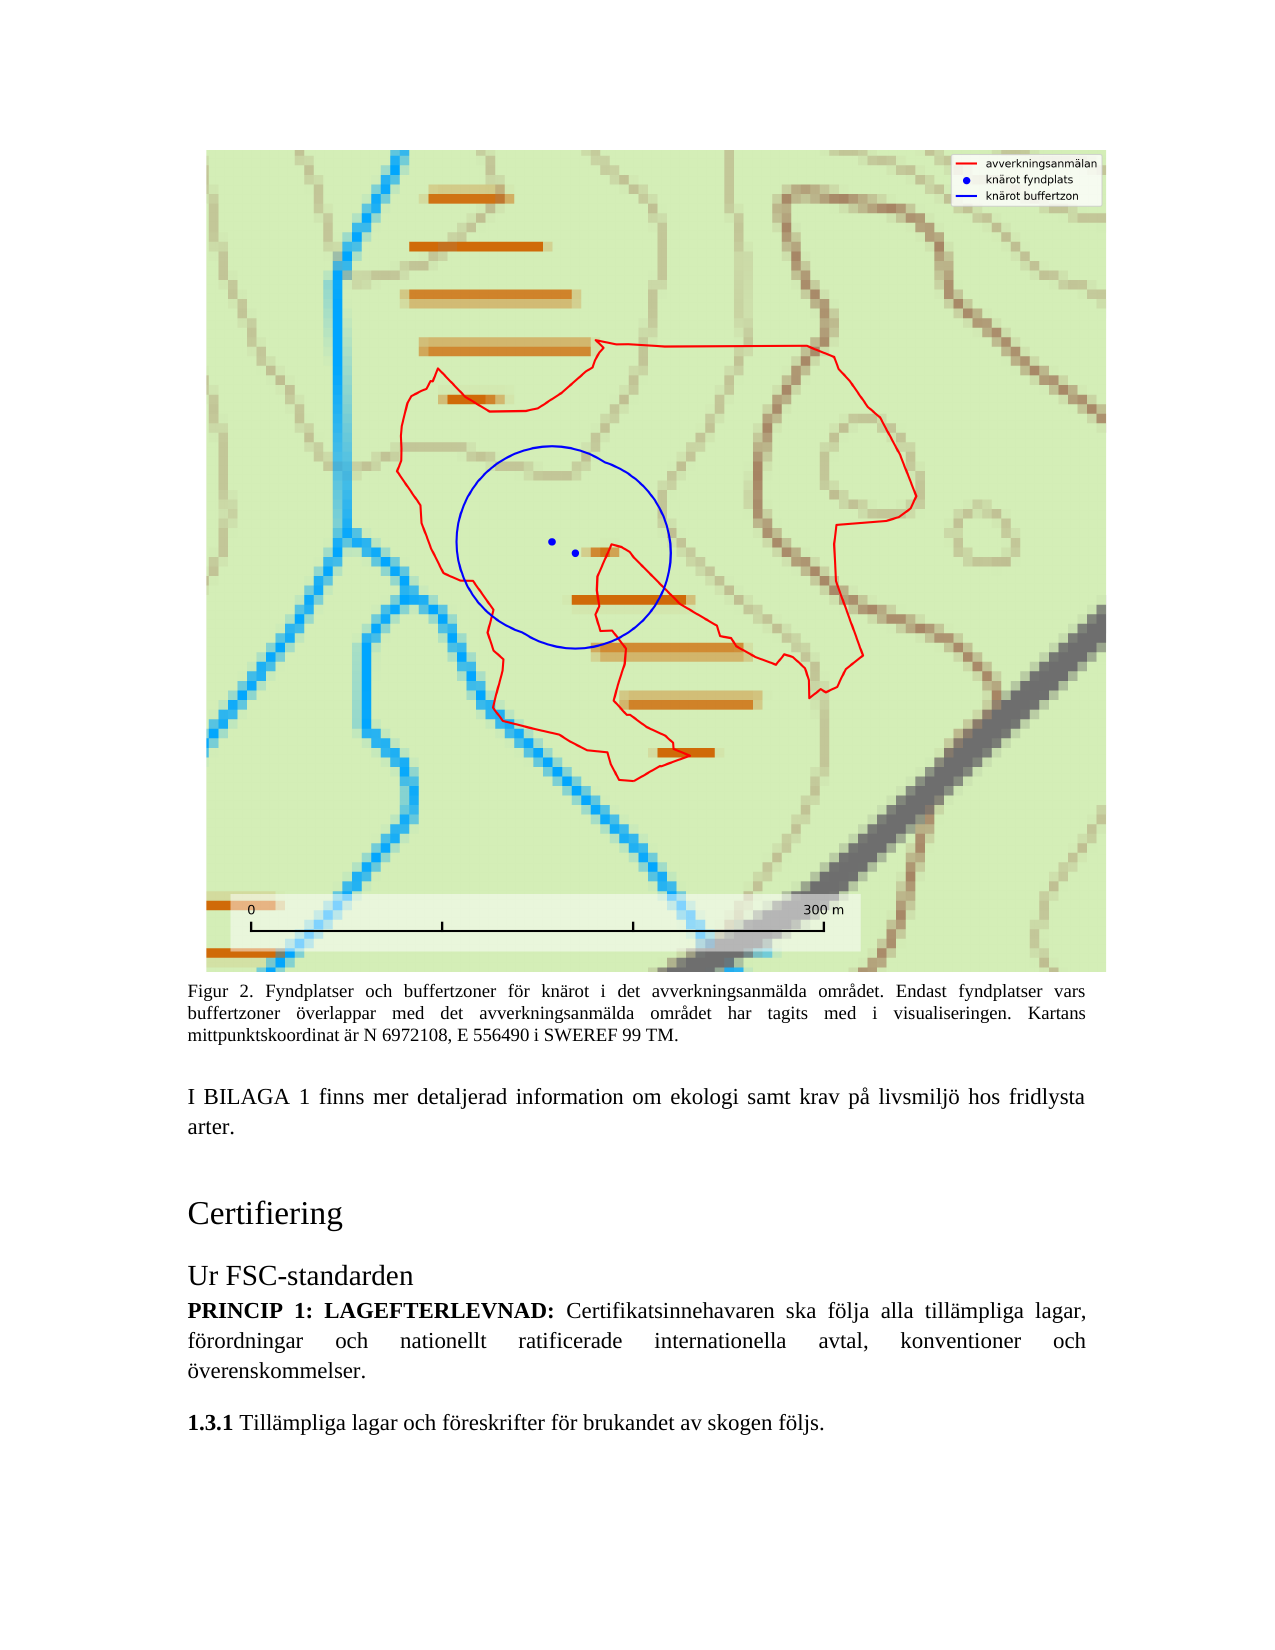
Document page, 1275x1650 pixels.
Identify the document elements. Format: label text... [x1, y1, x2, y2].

text Figur 2. Fyndplatser och buffertzoner för knärot i det avverkningsanmälda området. Endast fyndplatser vars buffertzoner överlappar med det avverkningsanmälda området har tagits med i visualiseringen. Kartans mittpunktskoordinat är N 6972108, E 556490 i SWEREF 99 TM. [187, 980, 1087, 1045]
text 1.3.1 Tillämpliga lagar och föreskrifter för brukandet av skogen följs. [187, 1408, 1087, 1435]
picture [206, 150, 1107, 972]
subtitle Certifiering [187, 1194, 1087, 1232]
text I BILAGA 1 finns mer detaljerad information om ekologi samt krav på livsmiljö hos fridlysta arter. [187, 1083, 1087, 1140]
subtitle Ur FSC-standarden [187, 1258, 1087, 1292]
text PRINCIP 1: LAGEFTERLEVNAD: Certifikatsinnehavaren ska följa alla tillämpliga lagar, förordningar och nationellt ratificerade internationella avtal, konventioner och överenskommelser. [187, 1297, 1087, 1384]
